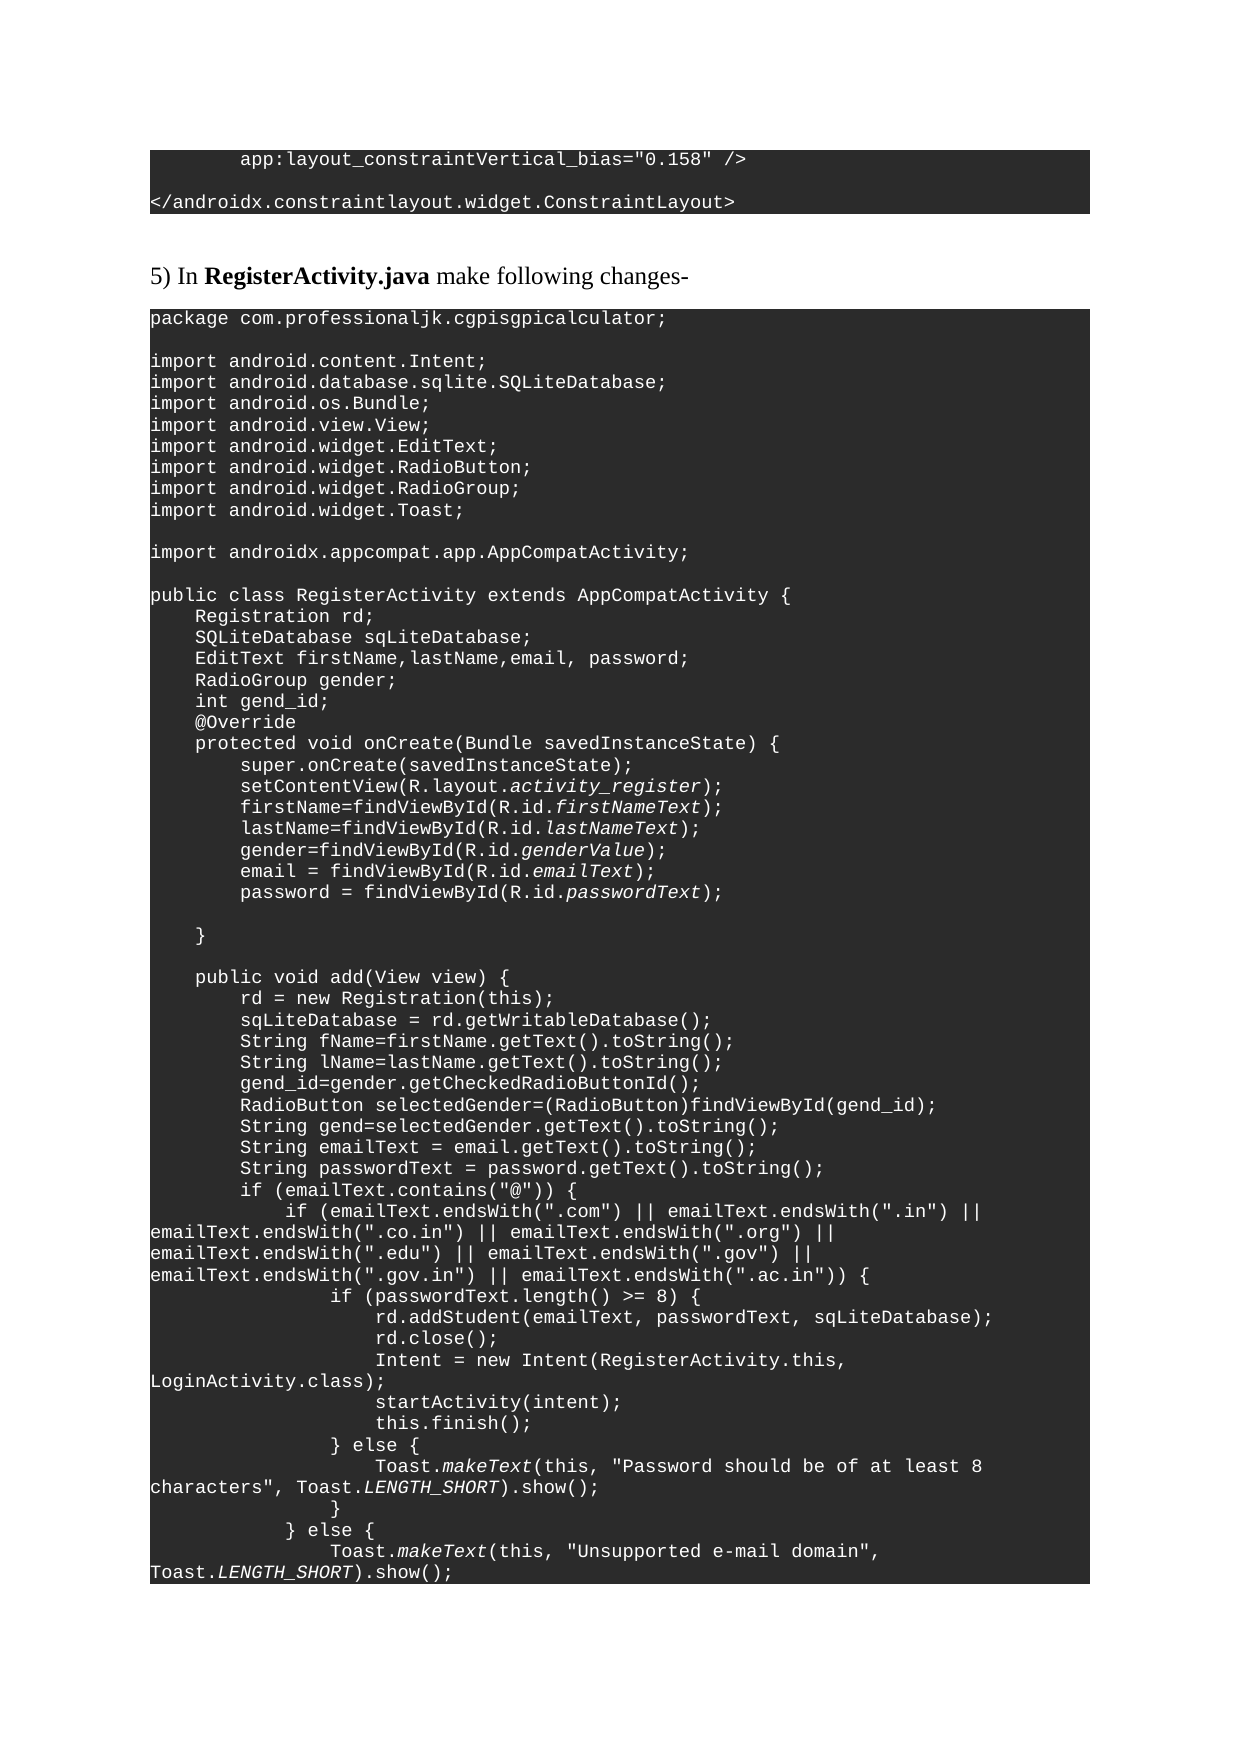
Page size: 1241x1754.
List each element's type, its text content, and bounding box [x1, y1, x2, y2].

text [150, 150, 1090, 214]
text 5) In RegisterActivity.java make following changes- [150, 261, 1090, 290]
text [150, 309, 1090, 1584]
